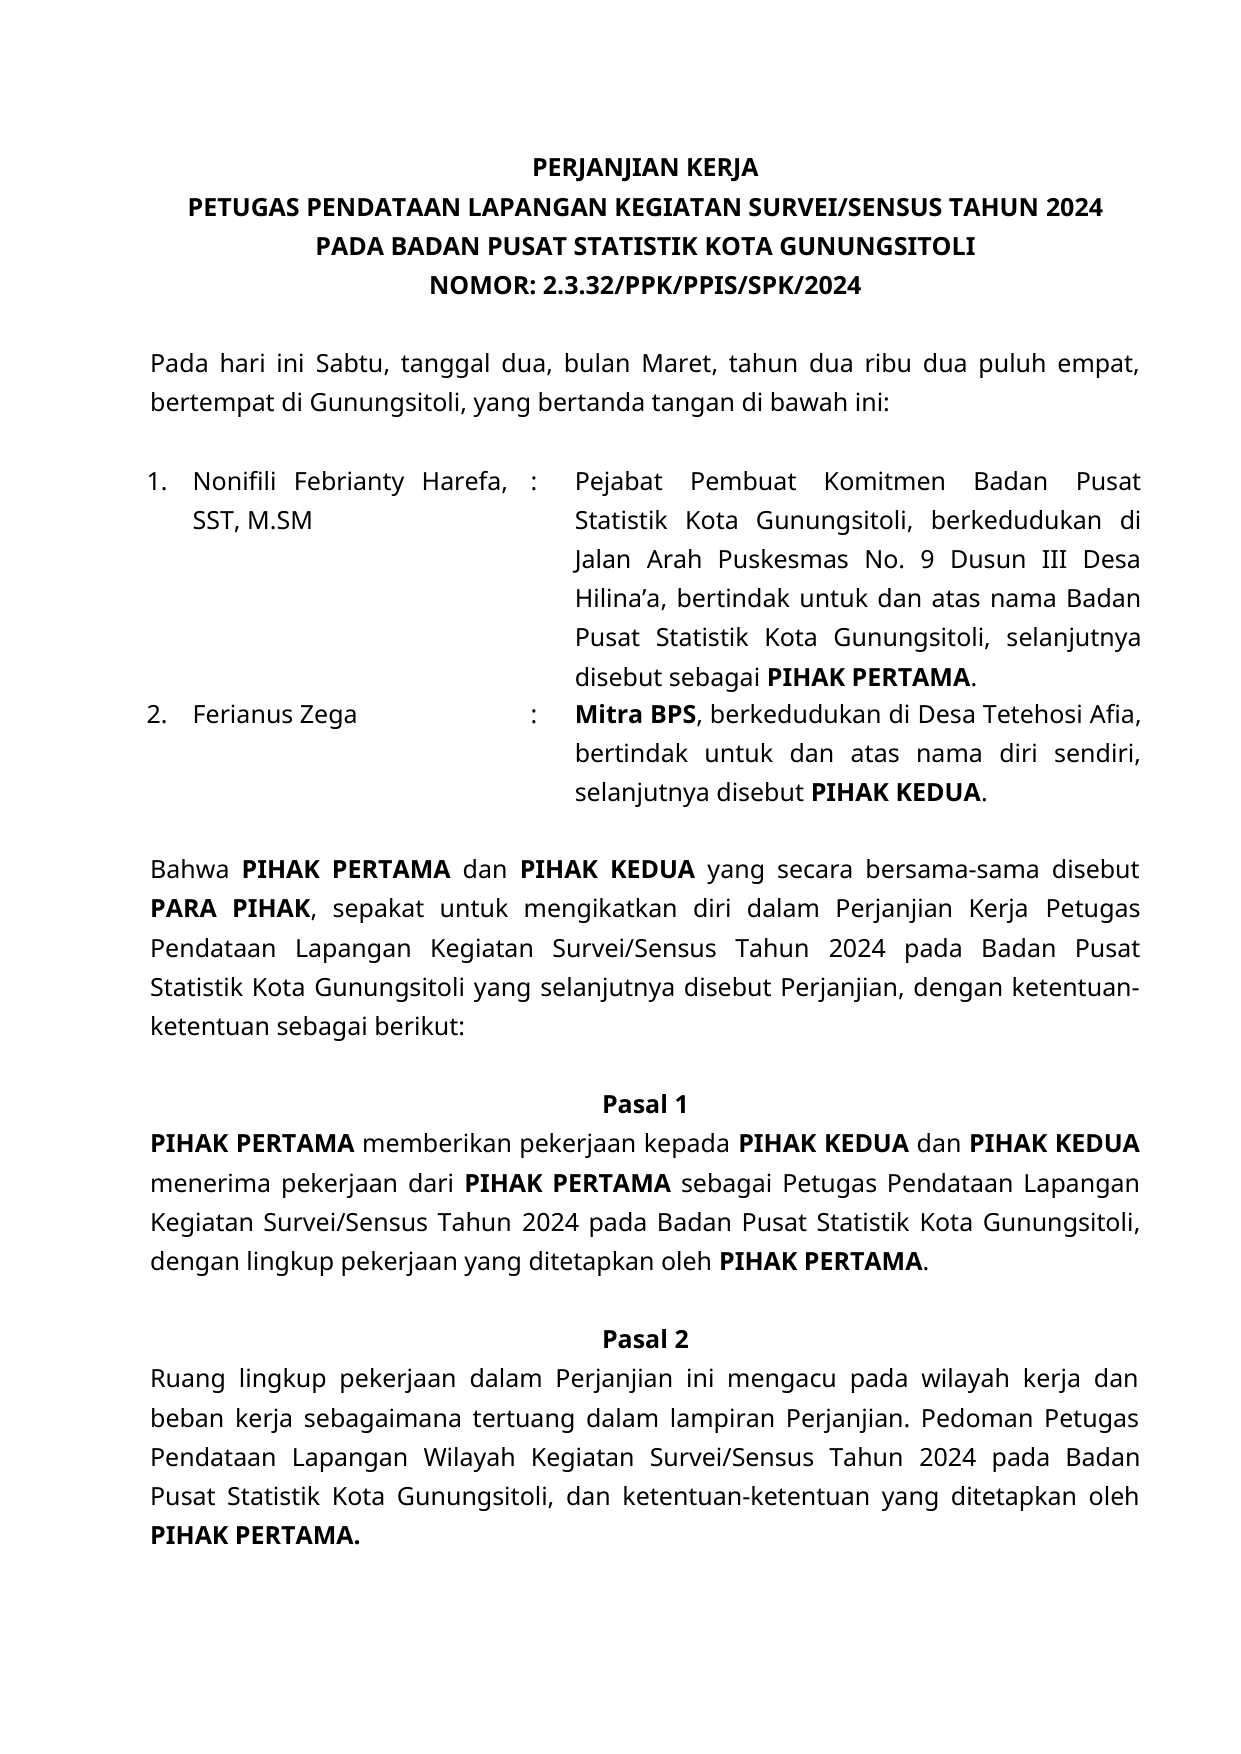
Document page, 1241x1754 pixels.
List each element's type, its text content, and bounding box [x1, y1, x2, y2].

text Pada hari ini Sabtu, tanggal dua, bulan Maret, tahun dua ribu dua puluh empat, bertempat di Gunungsitoli, yang bertanda tangan di bawah ini: [150, 346, 1140, 419]
text Ruang lingkup pekerjaan dalam Perjanjian ini mengacu pada wilayah kerja dan beban kerja sebagaimana tertuang dalam lampiran Perjanjian. Pedoman Petugas Pendataan Lapangan Wilayah Kegiatan Survei/Sensus Tahun 2024 pada Badan Pusat Statistik Kota Gunungsitoli, dan ketentuan-ketentuan yang ditetapkan oleh PIHAK PERTAMA. [150, 1361, 1140, 1552]
text PERJANJIAN KERJA [150, 150, 1140, 184]
text Bahwa PIHAK PERTAMA dan PIHAK KEDUA yang secara bersama-sama disebut PARA PIHAK, sepakat untuk mengikatkan diri dalam Perjanjian Kerja Petugas Pendataan Lapangan Kegiatan Survei/Sensus Tahun 2024 pada Badan Pusat Statistik Kota Gunungsitoli yang selanjutnya disebut Perjanjian, dengan ketentuan-ketentuan sebagai berikut: [150, 852, 1140, 1043]
text PIHAK PERTAMA memberikan pekerjaan kepada PIHAK KEDUA dan PIHAK KEDUA menerima pekerjaan dari PIHAK PERTAMA sebagai Petugas Pendataan Lapangan Kegiatan Survei/Sensus Tahun 2024 pada Badan Pusat Statistik Kota Gunungsitoli, dengan lingkup pekerjaan yang ditetapkan oleh PIHAK PERTAMA. [150, 1126, 1140, 1278]
text PETUGAS PENDATAAN LAPANGAN KEGIATAN SURVEI/SENSUS TAHUN 2024 PADA BADAN PUSAT STATISTIK KOTA GUNUNGSITOLI [150, 189, 1140, 262]
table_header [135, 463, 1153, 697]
text Pasal 2 [150, 1322, 1140, 1356]
text NOMOR: 2.3.32/PPK/PPIS/SPK/2024 [150, 267, 1140, 302]
text Pasal 1 [150, 1087, 1140, 1121]
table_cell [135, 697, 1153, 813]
